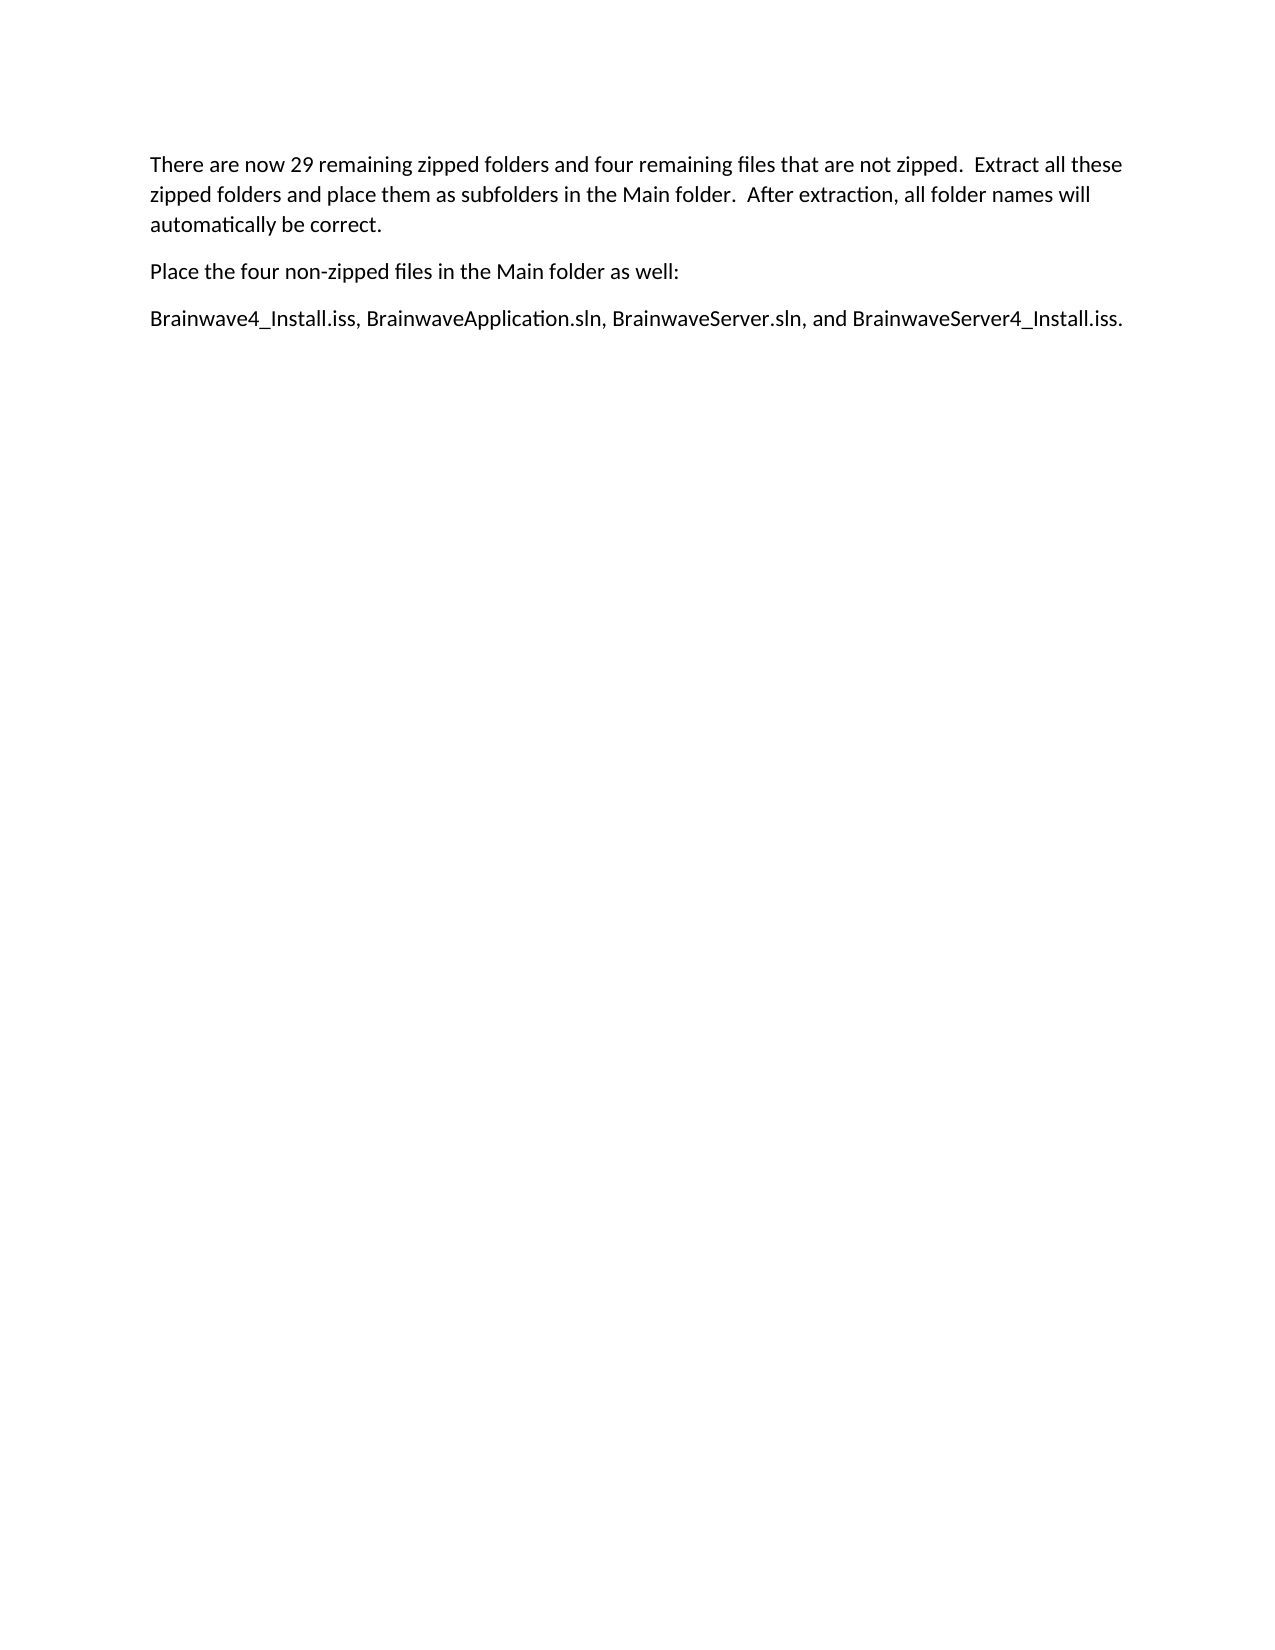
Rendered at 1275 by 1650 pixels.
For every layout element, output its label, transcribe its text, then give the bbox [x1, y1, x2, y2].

text Place the four non-zipped files in the Main folder as well: [150, 257, 1125, 285]
text There are now 29 remaining zipped folders and four remaining files that are not zipped. Extract all these zipped folders and place them as subfolders in the Main folder. After extraction, all folder names will automatically be correct. [150, 150, 1125, 238]
text Brainwave4_Install.iss, BrainwaveApplication.sln, BrainwaveServer.sln, and BrainwaveServer4_Install.iss. [150, 304, 1125, 332]
